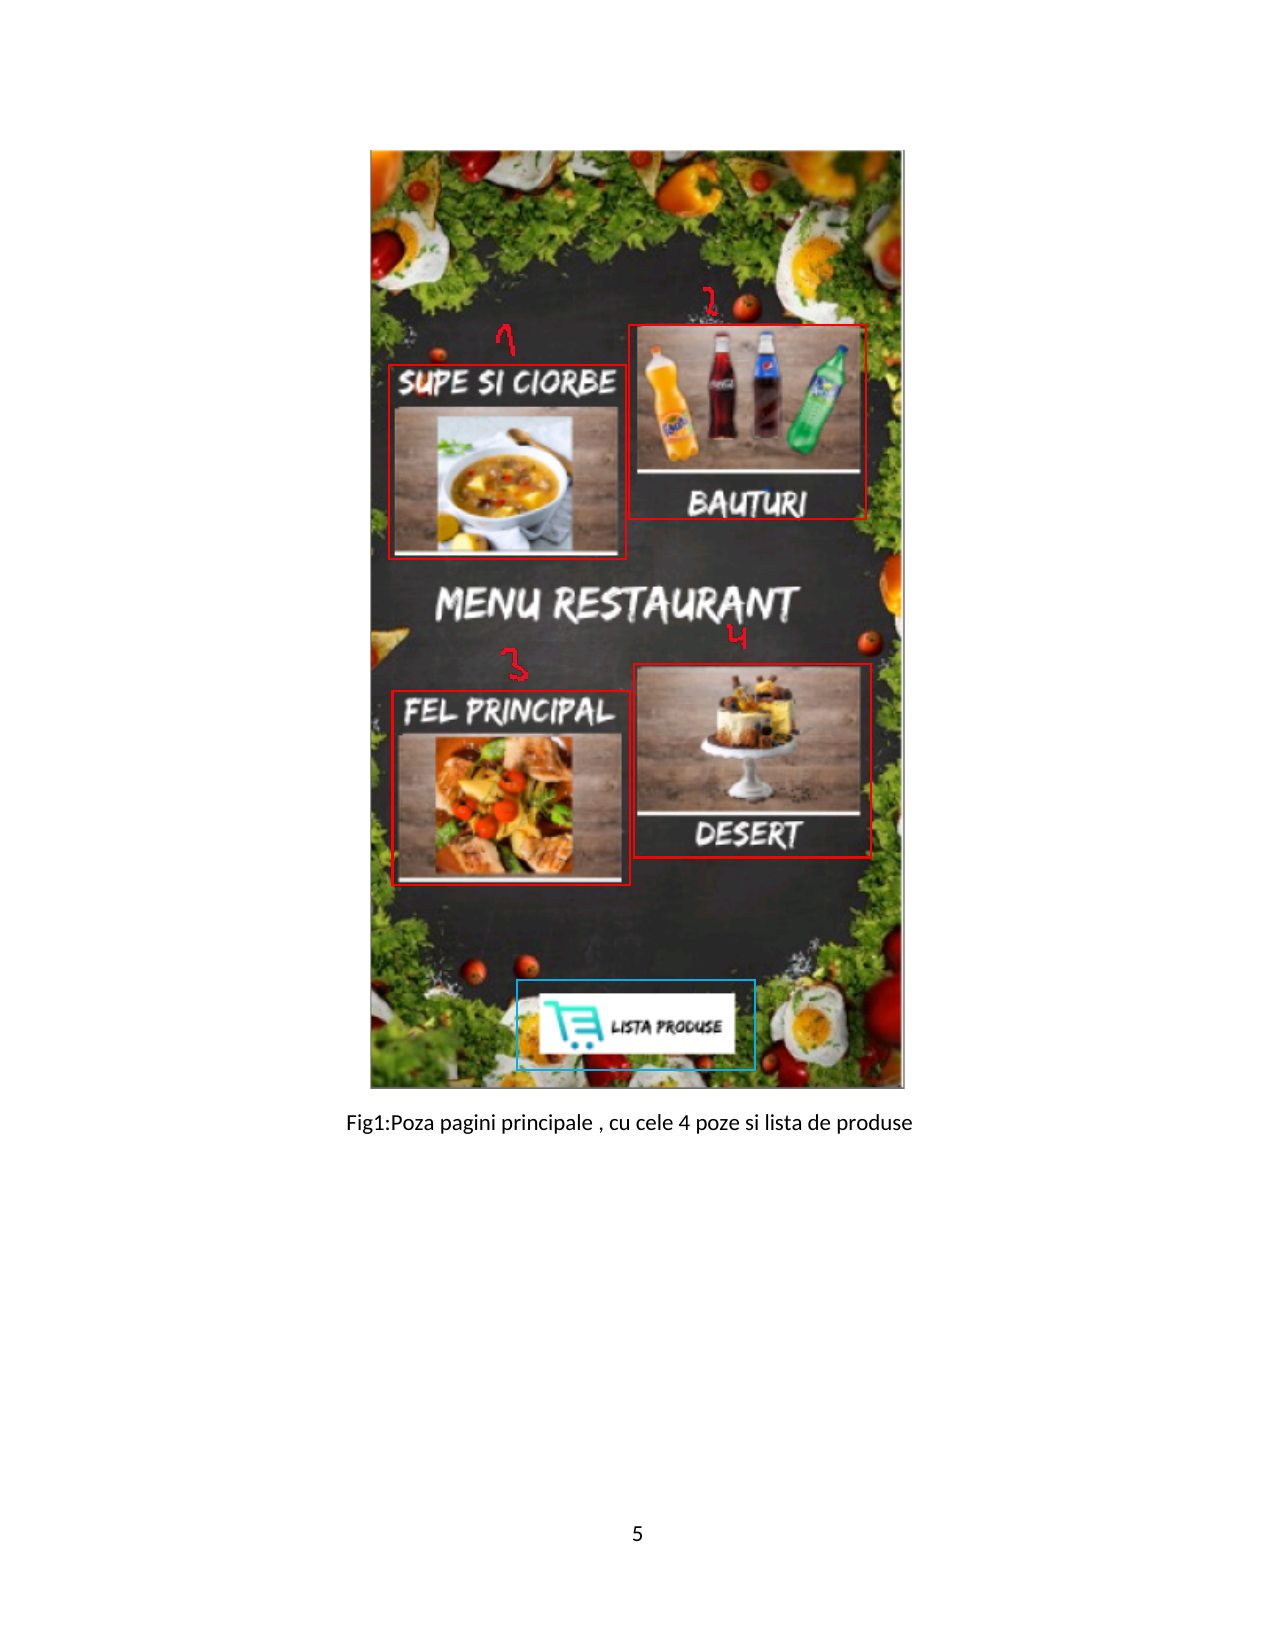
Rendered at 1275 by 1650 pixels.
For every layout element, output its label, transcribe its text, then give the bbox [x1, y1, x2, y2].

picture [370, 150, 905, 1089]
text Fig1:Poza pagini principale , cu cele 4 poze si lista de produse [150, 1108, 1125, 1136]
